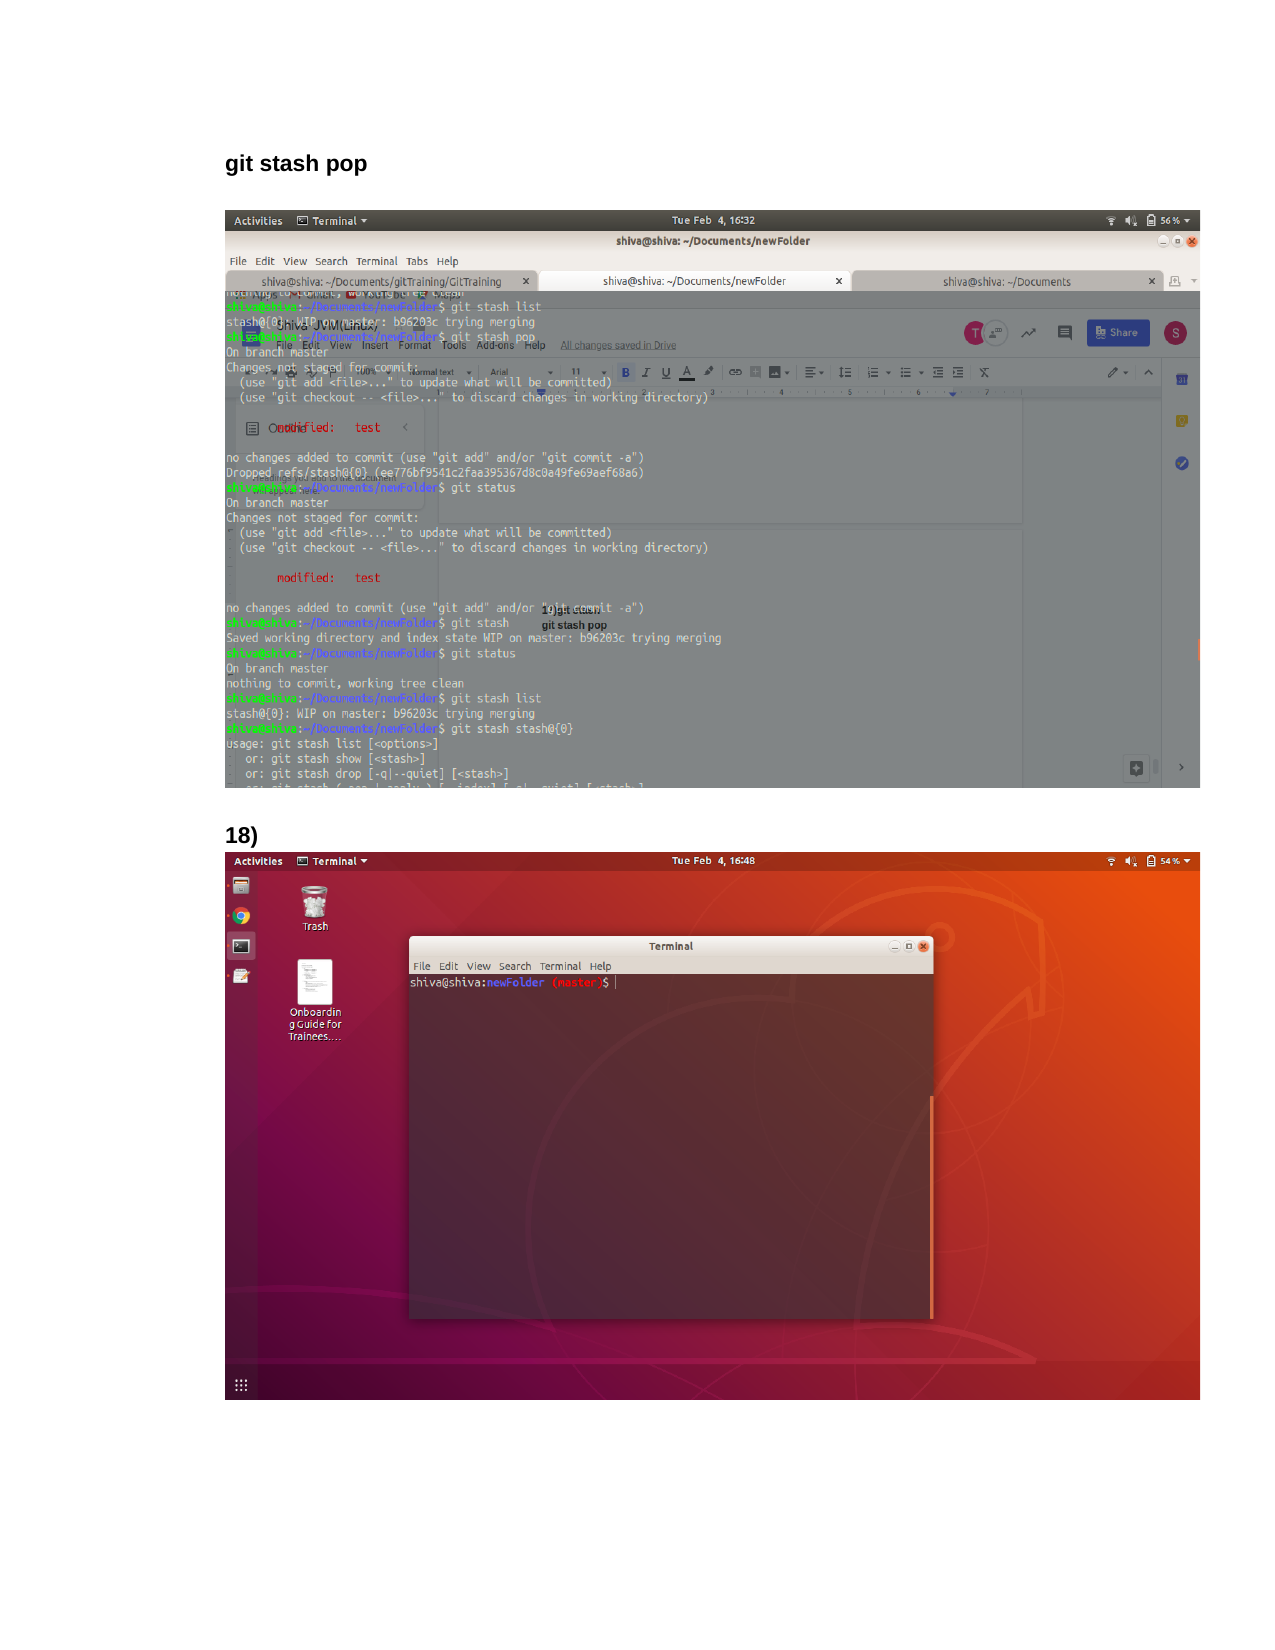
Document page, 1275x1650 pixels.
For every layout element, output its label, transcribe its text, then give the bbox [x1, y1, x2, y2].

text 18) [225, 822, 1125, 848]
text git stash pop [225, 150, 1125, 176]
picture [225, 852, 1200, 1400]
picture [225, 210, 1200, 788]
